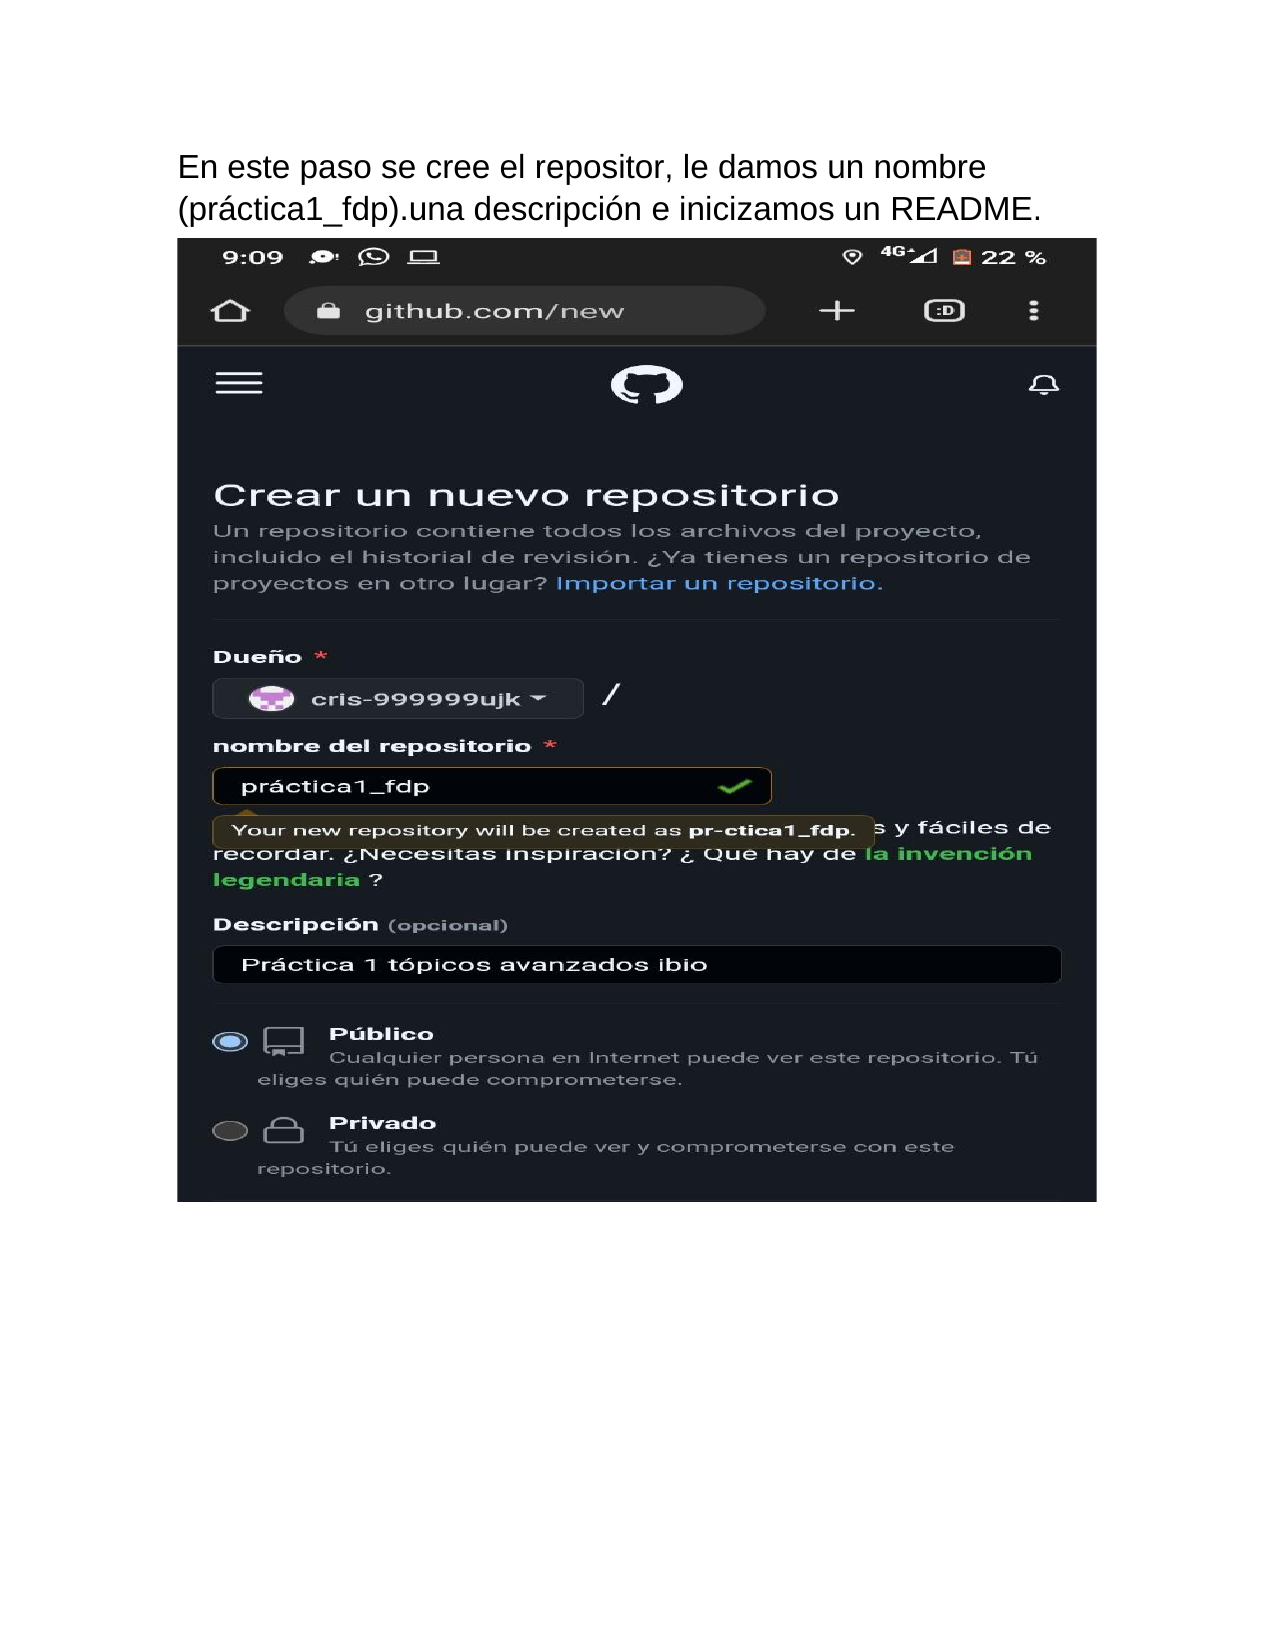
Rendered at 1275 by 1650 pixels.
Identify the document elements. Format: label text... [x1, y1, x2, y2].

picture [177, 238, 1097, 1202]
